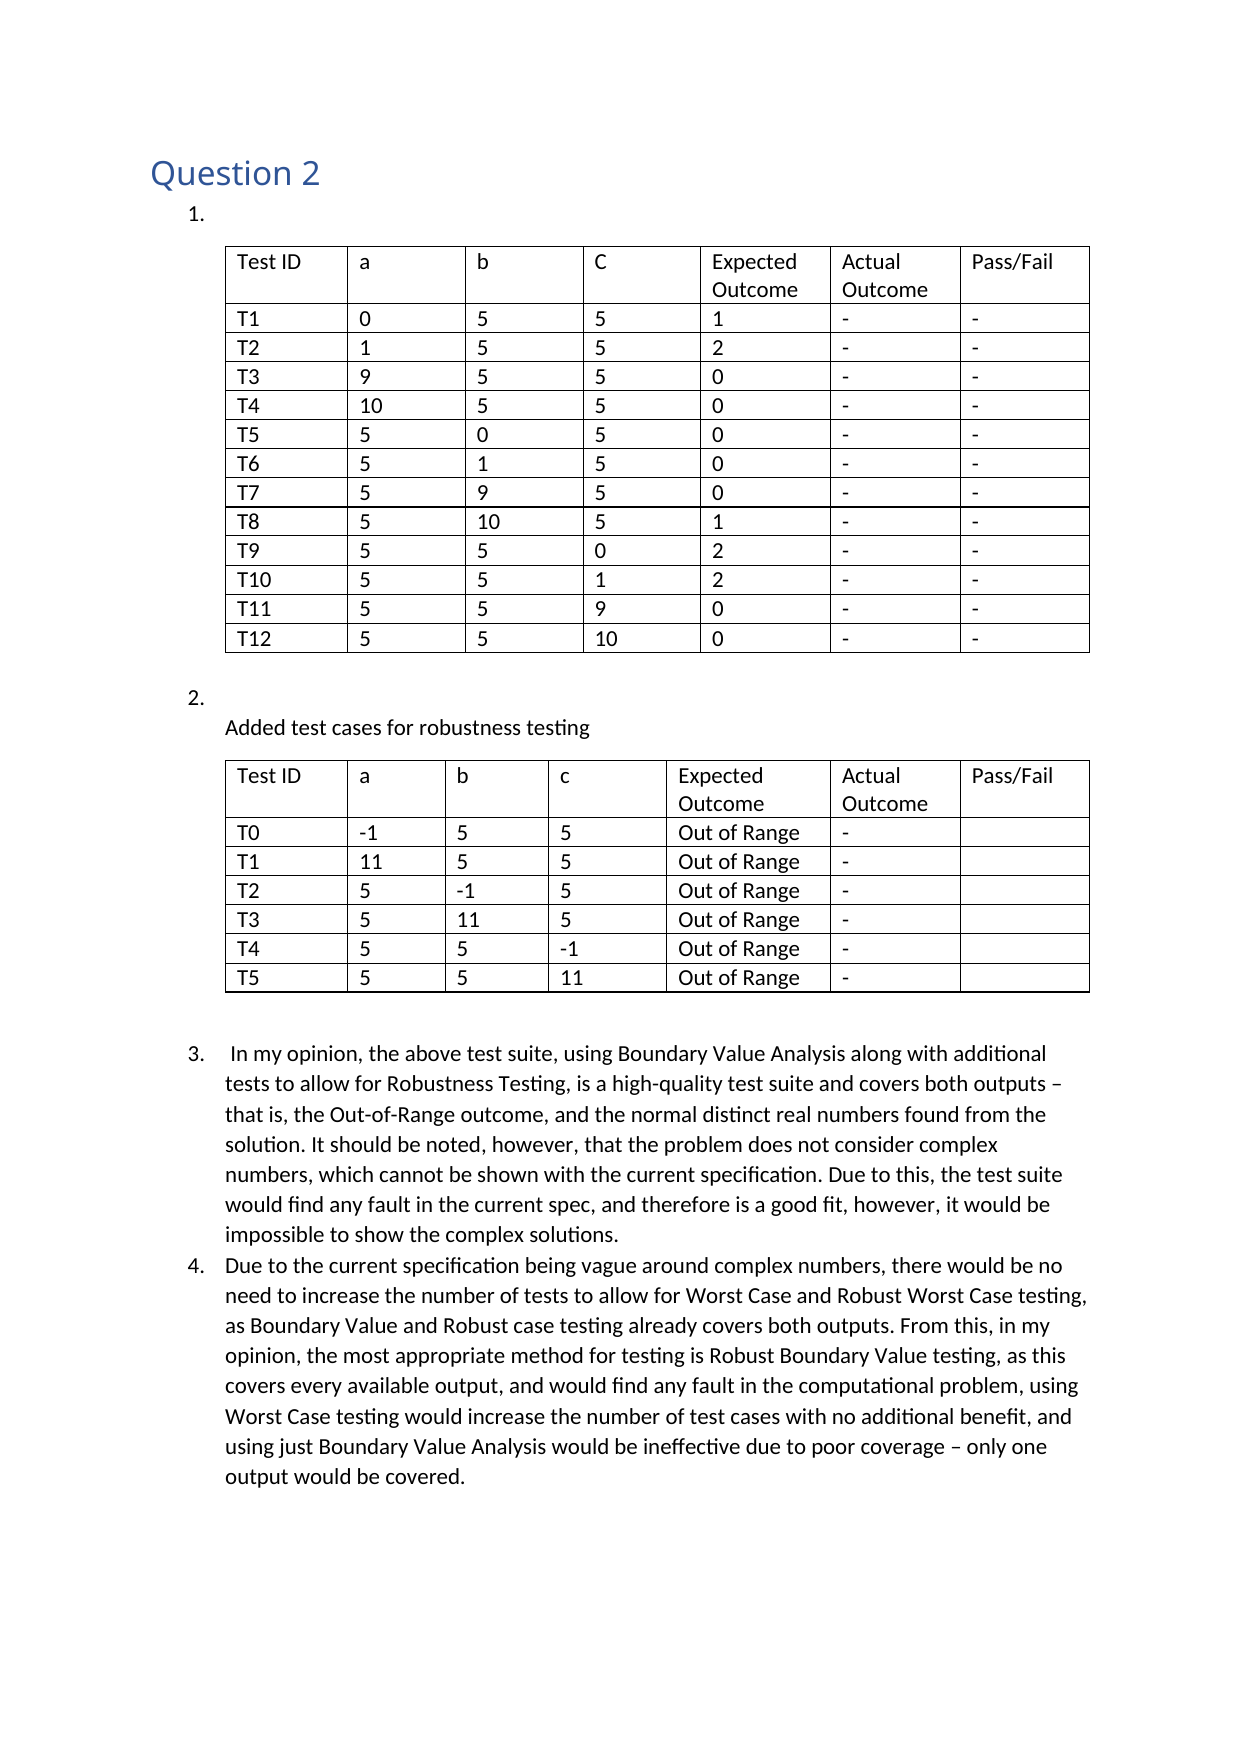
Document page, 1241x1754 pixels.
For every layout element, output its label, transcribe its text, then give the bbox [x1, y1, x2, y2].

table_cell T8 [226, 508, 347, 535]
table_cell - [831, 876, 960, 904]
table_cell 5 [466, 362, 583, 390]
table_cell - [961, 478, 1089, 506]
table_header Actual Outcome [831, 761, 960, 817]
table_cell - [961, 566, 1089, 593]
table_cell 0 [466, 420, 583, 448]
table_cell 5 [348, 624, 465, 652]
table_cell 0 [584, 536, 700, 564]
table_cell 1 [701, 508, 830, 535]
table_cell [961, 847, 1089, 875]
table_cell T9 [226, 536, 347, 564]
table_cell 5 [466, 624, 583, 652]
table_cell T12 [226, 624, 347, 652]
table_cell - [961, 420, 1089, 448]
table_cell T10 [226, 566, 347, 593]
table_cell 5 [549, 847, 666, 875]
table_cell 1 [584, 566, 700, 593]
table_cell 5 [446, 964, 548, 991]
table_cell Out of Range [667, 905, 830, 933]
table_cell 5 [549, 905, 666, 933]
table_header a [348, 761, 445, 817]
table_cell 0 [701, 478, 830, 506]
table_cell T4 [226, 391, 347, 419]
table_cell - [831, 508, 960, 535]
table_cell - [831, 420, 960, 448]
table_cell - [961, 333, 1089, 361]
table_cell - [961, 449, 1089, 477]
table_header c [549, 761, 666, 817]
table_cell Out of Range [667, 818, 830, 846]
table_cell 2 [701, 536, 830, 564]
table_cell T11 [226, 595, 347, 623]
table_cell - [831, 536, 960, 564]
table_cell 5 [466, 333, 583, 361]
table_cell T2 [226, 876, 347, 904]
table_cell 5 [348, 905, 445, 933]
table_header Test ID [226, 761, 347, 817]
table_cell 10 [466, 508, 583, 535]
table_cell 5 [348, 964, 445, 991]
table_header b [446, 761, 548, 817]
table_cell - [831, 964, 960, 991]
table_cell 5 [584, 304, 700, 332]
table_cell [961, 818, 1089, 846]
list Added test cases for robustness testing [225, 713, 1090, 741]
table_cell 0 [701, 595, 830, 623]
table_cell 11 [348, 847, 445, 875]
table_header C [584, 247, 700, 303]
table_cell 5 [348, 536, 465, 564]
table_cell 2 [701, 333, 830, 361]
table_cell 5 [584, 333, 700, 361]
table_cell 5 [348, 595, 465, 623]
table_cell - [831, 818, 960, 846]
table_cell -1 [446, 876, 548, 904]
table_cell 5 [446, 847, 548, 875]
table_cell Out of Range [667, 934, 830, 962]
table_cell - [961, 508, 1089, 535]
table_cell 5 [549, 818, 666, 846]
table_cell 5 [348, 566, 465, 593]
table_cell 0 [701, 449, 830, 477]
table_cell [961, 934, 1089, 962]
table_cell 11 [549, 964, 666, 991]
table_cell - [831, 905, 960, 933]
list Due to the current specification being vague around complex numbers, there would be no need to increase the number of tests to allow for Worst Case and Robust Worst Case testing, as Boundary Value and Robust case testing already covers both outputs. From this, in my opinion, the most appropriate method for testing is Robust Boundary Value testing, as this covers every available output, and would find any fault in the computational problem, using Worst Case testing would increase the number of test cases with no additional benefit, and using just Boundary Value Analysis would be ineffective due to poor coverage – only one output would be covered. [187, 1251, 1090, 1490]
table_cell 1 [466, 449, 583, 477]
table_header Expected Outcome [701, 247, 830, 303]
table_cell - [831, 595, 960, 623]
table_cell 9 [584, 595, 700, 623]
table_cell 5 [584, 420, 700, 448]
table_cell 5 [348, 508, 465, 535]
table_cell 5 [584, 362, 700, 390]
table_cell - [961, 624, 1089, 652]
table_cell T1 [226, 304, 347, 332]
table_cell - [831, 847, 960, 875]
table_cell 0 [701, 624, 830, 652]
table_cell T7 [226, 478, 347, 506]
table_cell 0 [348, 304, 465, 332]
table_cell 5 [466, 304, 583, 332]
table_cell 0 [701, 362, 830, 390]
table_cell T4 [226, 934, 347, 962]
table_cell 5 [348, 420, 465, 448]
table_cell 5 [446, 818, 548, 846]
table_cell 0 [701, 420, 830, 448]
table_cell [961, 964, 1089, 991]
table_cell 5 [584, 478, 700, 506]
table_cell 5 [584, 391, 700, 419]
table_cell - [831, 449, 960, 477]
table_cell -1 [348, 818, 445, 846]
table_cell 5 [466, 536, 583, 564]
table_cell 10 [584, 624, 700, 652]
table_cell 5 [348, 449, 465, 477]
table_cell -1 [549, 934, 666, 962]
table_header Actual Outcome [831, 247, 960, 303]
table_cell T3 [226, 905, 347, 933]
table_header Pass/Fail [961, 247, 1089, 303]
table_cell - [831, 391, 960, 419]
table_cell Out of Range [667, 964, 830, 991]
table_header b [466, 247, 583, 303]
table_cell [961, 876, 1089, 904]
table_cell 1 [348, 333, 465, 361]
table_cell 5 [584, 449, 700, 477]
list In my opinion, the above test suite, using Boundary Value Analysis along with additional tests to allow for Robustness Testing, is a high-quality test suite and covers both outputs – that is, the Out-of-Range outcome, and the normal distinct real numbers found from the solution. It should be noted, however, that the problem does not consider complex numbers, which cannot be shown with the current specification. Due to this, the test suite would find any fault in the current spec, and therefore is a good fit, however, it would be impossible to show the complex solutions. [187, 1039, 1090, 1249]
table_cell T5 [226, 420, 347, 448]
table_cell T5 [226, 964, 347, 991]
table_cell 5 [446, 934, 548, 962]
table_cell [961, 905, 1089, 933]
table_cell 9 [466, 478, 583, 506]
table_cell 9 [348, 362, 465, 390]
table_cell 5 [466, 566, 583, 593]
table_header a [348, 247, 465, 303]
table_cell 0 [701, 391, 830, 419]
table_cell - [961, 362, 1089, 390]
table_cell - [961, 304, 1089, 332]
table_cell - [961, 536, 1089, 564]
subtitle Question 2 [150, 150, 1090, 195]
table_cell 5 [348, 478, 465, 506]
table_cell - [831, 566, 960, 593]
table_cell - [831, 333, 960, 361]
table_cell - [831, 478, 960, 506]
table_cell - [831, 362, 960, 390]
table_cell - [961, 391, 1089, 419]
table_cell 1 [701, 304, 830, 332]
table_cell T0 [226, 818, 347, 846]
table_cell 5 [549, 876, 666, 904]
table_header Test ID [226, 247, 347, 303]
table_cell T2 [226, 333, 347, 361]
table_cell - [831, 304, 960, 332]
table_cell - [831, 934, 960, 962]
table_cell T1 [226, 847, 347, 875]
table_cell Out of Range [667, 876, 830, 904]
table_header Expected Outcome [667, 761, 830, 817]
table_cell T6 [226, 449, 347, 477]
table_cell T3 [226, 362, 347, 390]
table_cell - [831, 624, 960, 652]
table_cell 5 [348, 876, 445, 904]
table_cell 2 [701, 566, 830, 593]
table_cell 5 [466, 391, 583, 419]
table_cell 11 [446, 905, 548, 933]
table_cell - [961, 595, 1089, 623]
table_cell 5 [348, 934, 445, 962]
table_cell 5 [466, 595, 583, 623]
table_cell 5 [584, 508, 700, 535]
table_header Pass/Fail [961, 761, 1089, 817]
table_cell 10 [348, 391, 465, 419]
table_cell Out of Range [667, 847, 830, 875]
